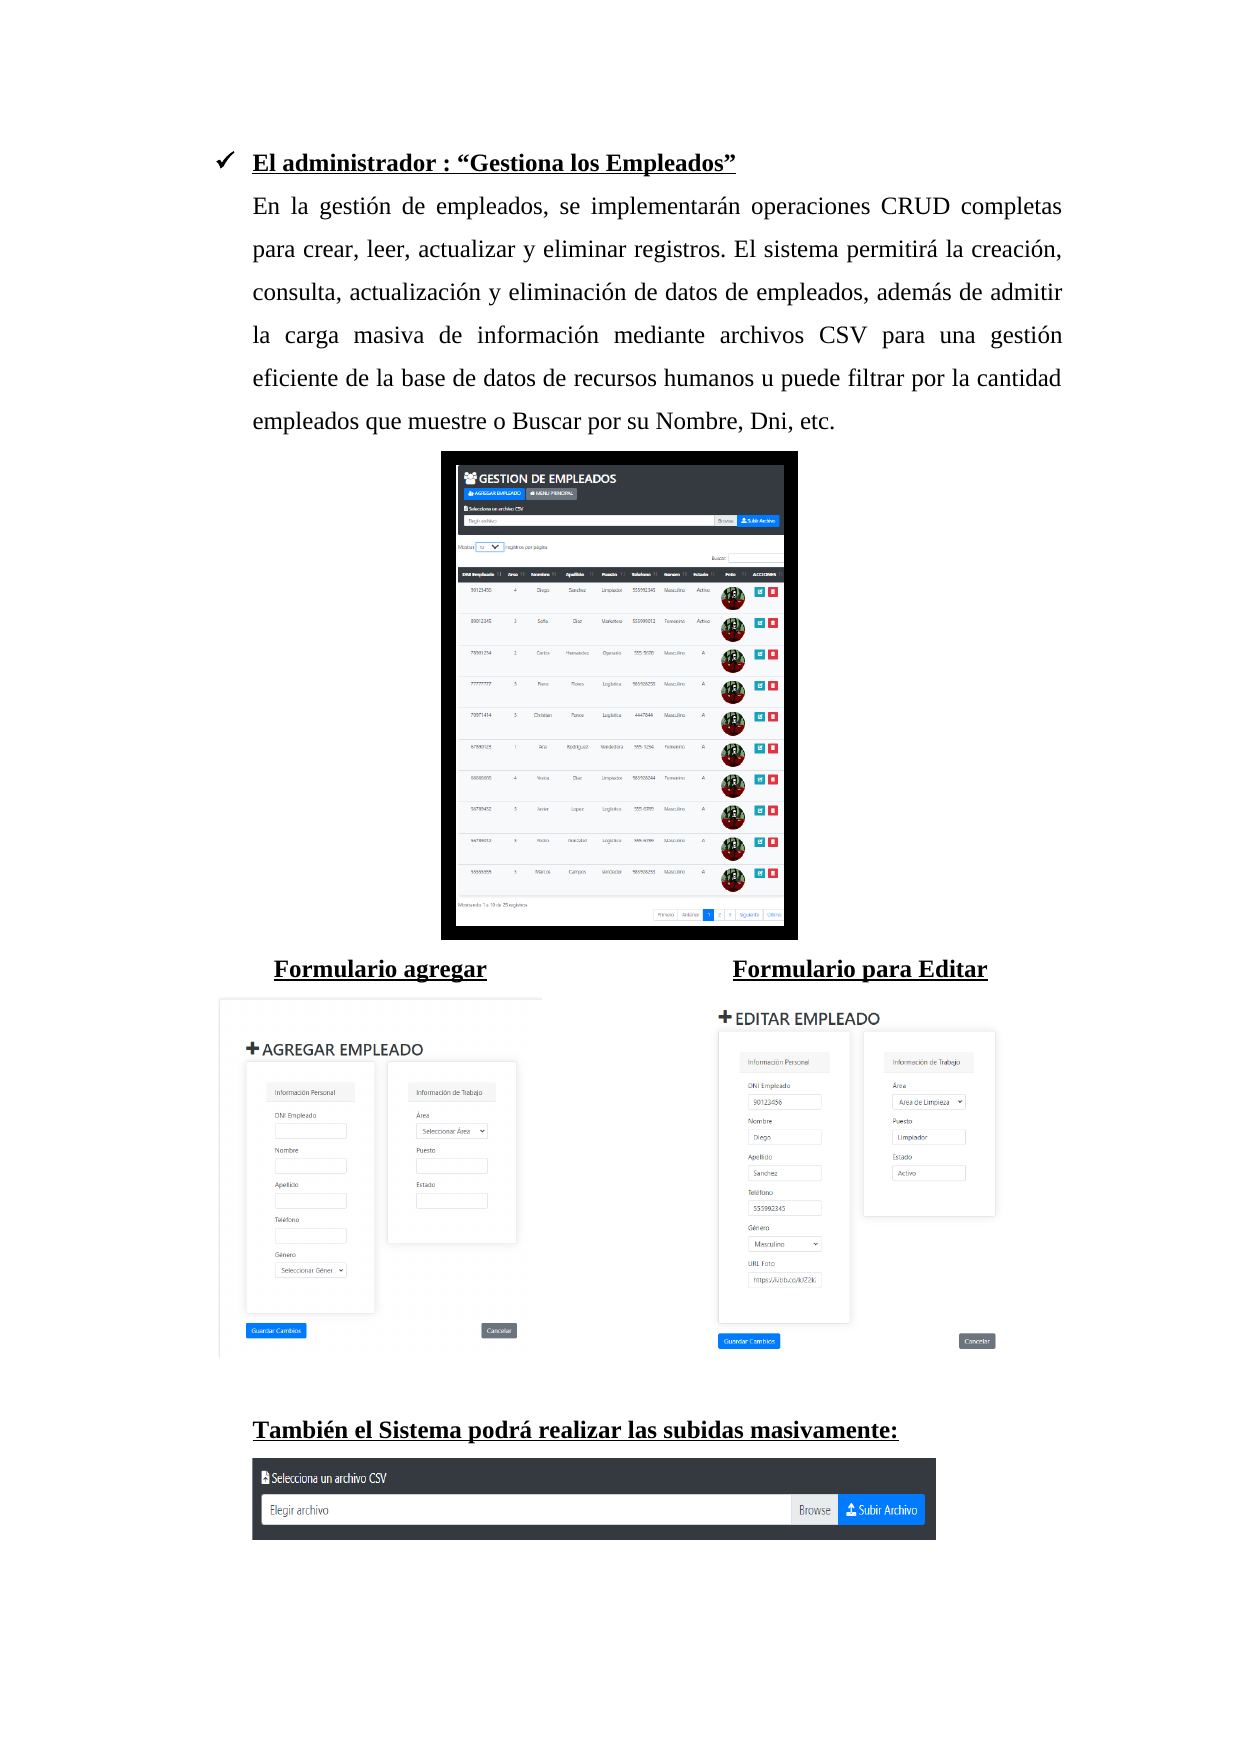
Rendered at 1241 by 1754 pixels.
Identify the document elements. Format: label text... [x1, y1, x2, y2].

picture [218, 997, 543, 1358]
list También el Sistema podrá realizar las subidas masivamente: [252, 1415, 1063, 1444]
picture [456, 465, 784, 926]
list El administrador : “Gestiona los Empleados” [215, 148, 1063, 176]
list En la gestión de empleados, se implementarán operaciones CRUD completas para crear, leer, actualizar y eliminar registros. El sistema permitirá la creación, consulta, actualización y eliminación de datos de empleados, además de admitir la carga masiva de información mediante archivos CSV para una gestión eficiente de la base de datos de recursos humanos u puede filtrar por la cantidad empleados que muestre o Buscar por su Nombre, Dni, etc. [252, 191, 1063, 435]
text Formulario para Editar [657, 954, 1063, 983]
picture [707, 997, 1006, 1361]
picture [252, 1458, 936, 1540]
text Formulario agregar [177, 954, 583, 983]
